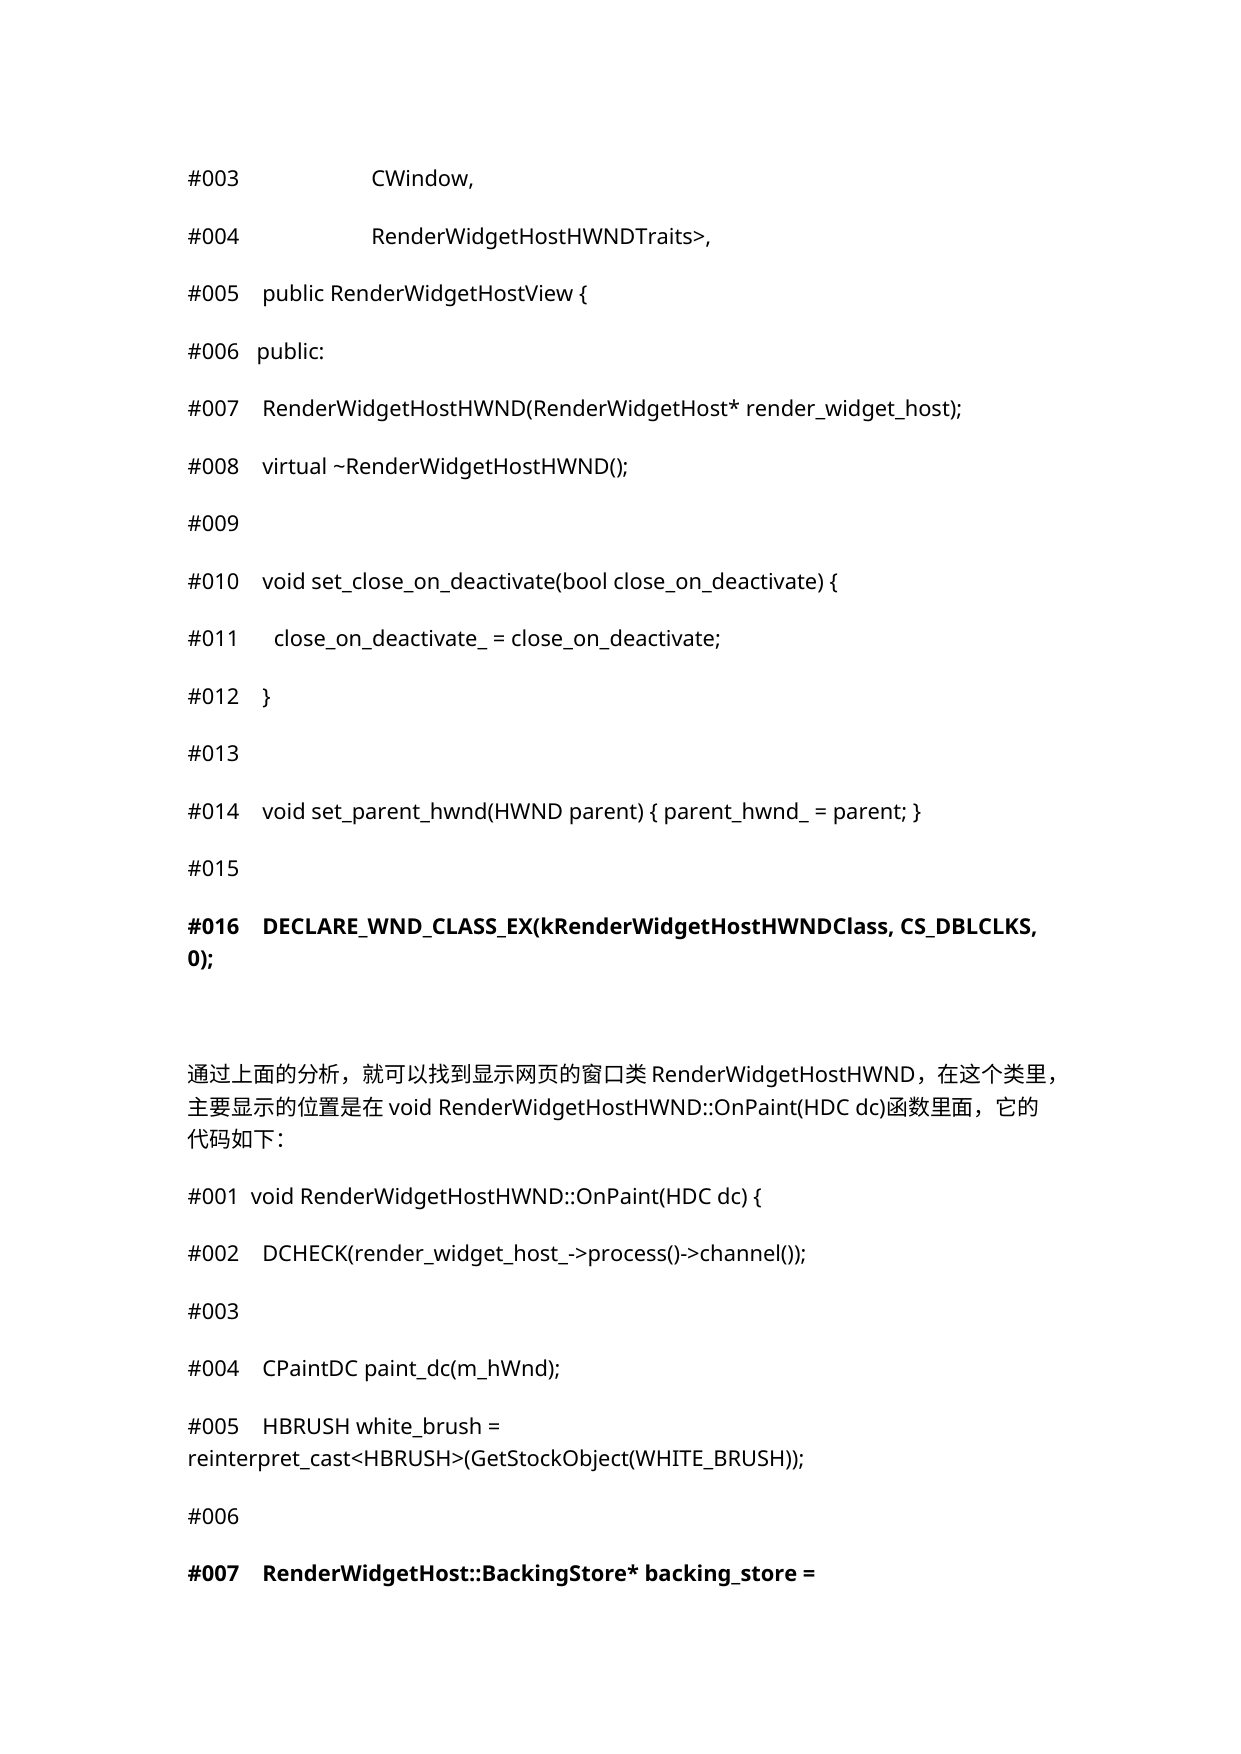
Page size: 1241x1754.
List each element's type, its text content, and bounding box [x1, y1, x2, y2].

text #015 [187, 852, 1053, 884]
text #006 [187, 1499, 1053, 1532]
text #003 [187, 1294, 1053, 1327]
text #004 CPaintDC paint_dc(m_hWnd); [187, 1352, 1053, 1384]
text #009 [187, 507, 1053, 539]
text #007 RenderWidgetHostHWND(RenderWidgetHost* render_widget_host); [187, 392, 1053, 424]
text #012 } [187, 679, 1053, 712]
text #006 public: [187, 334, 1053, 367]
text #010 void set_close_on_deactivate(bool close_on_deactivate) { [187, 564, 1053, 597]
text #007 RenderWidgetHost::BackingStore* backing_store = [187, 1557, 1053, 1589]
text #005 public RenderWidgetHostView { [187, 277, 1053, 309]
text #003 CWindow, [187, 162, 1053, 194]
text #011 close_on_deactivate_ = close_on_deactivate; [187, 622, 1053, 654]
text #002 DCHECK(render_widget_host_->process()->channel()); [187, 1237, 1053, 1269]
text #005 HBRUSH white_brush = reinterpret_cast<HBRUSH>(GetStockObject(WHITE_BRUSH)); [187, 1409, 1053, 1474]
text #008 virtual ~RenderWidgetHostHWND(); [187, 449, 1053, 482]
text #004 RenderWidgetHostHWNDTraits>, [187, 219, 1053, 252]
text #014 void set_parent_hwnd(HWND parent) { parent_hwnd_ = parent; } [187, 794, 1053, 827]
text #013 [187, 737, 1053, 769]
text 通过上面的分析，就可以找到显示网页的窗口类RenderWidgetHostHWND，在这个类里，主要显示的位置是在void RenderWidgetHostHWND::OnPaint(HDC dc)函数里面，它的代码如下： [187, 1057, 1053, 1154]
text #001 void RenderWidgetHostHWND::OnPaint(HDC dc) { [187, 1179, 1053, 1212]
text #016 DECLARE_WND_CLASS_EX(kRenderWidgetHostHWNDClass, CS_DBLCLKS, 0); [187, 909, 1053, 974]
